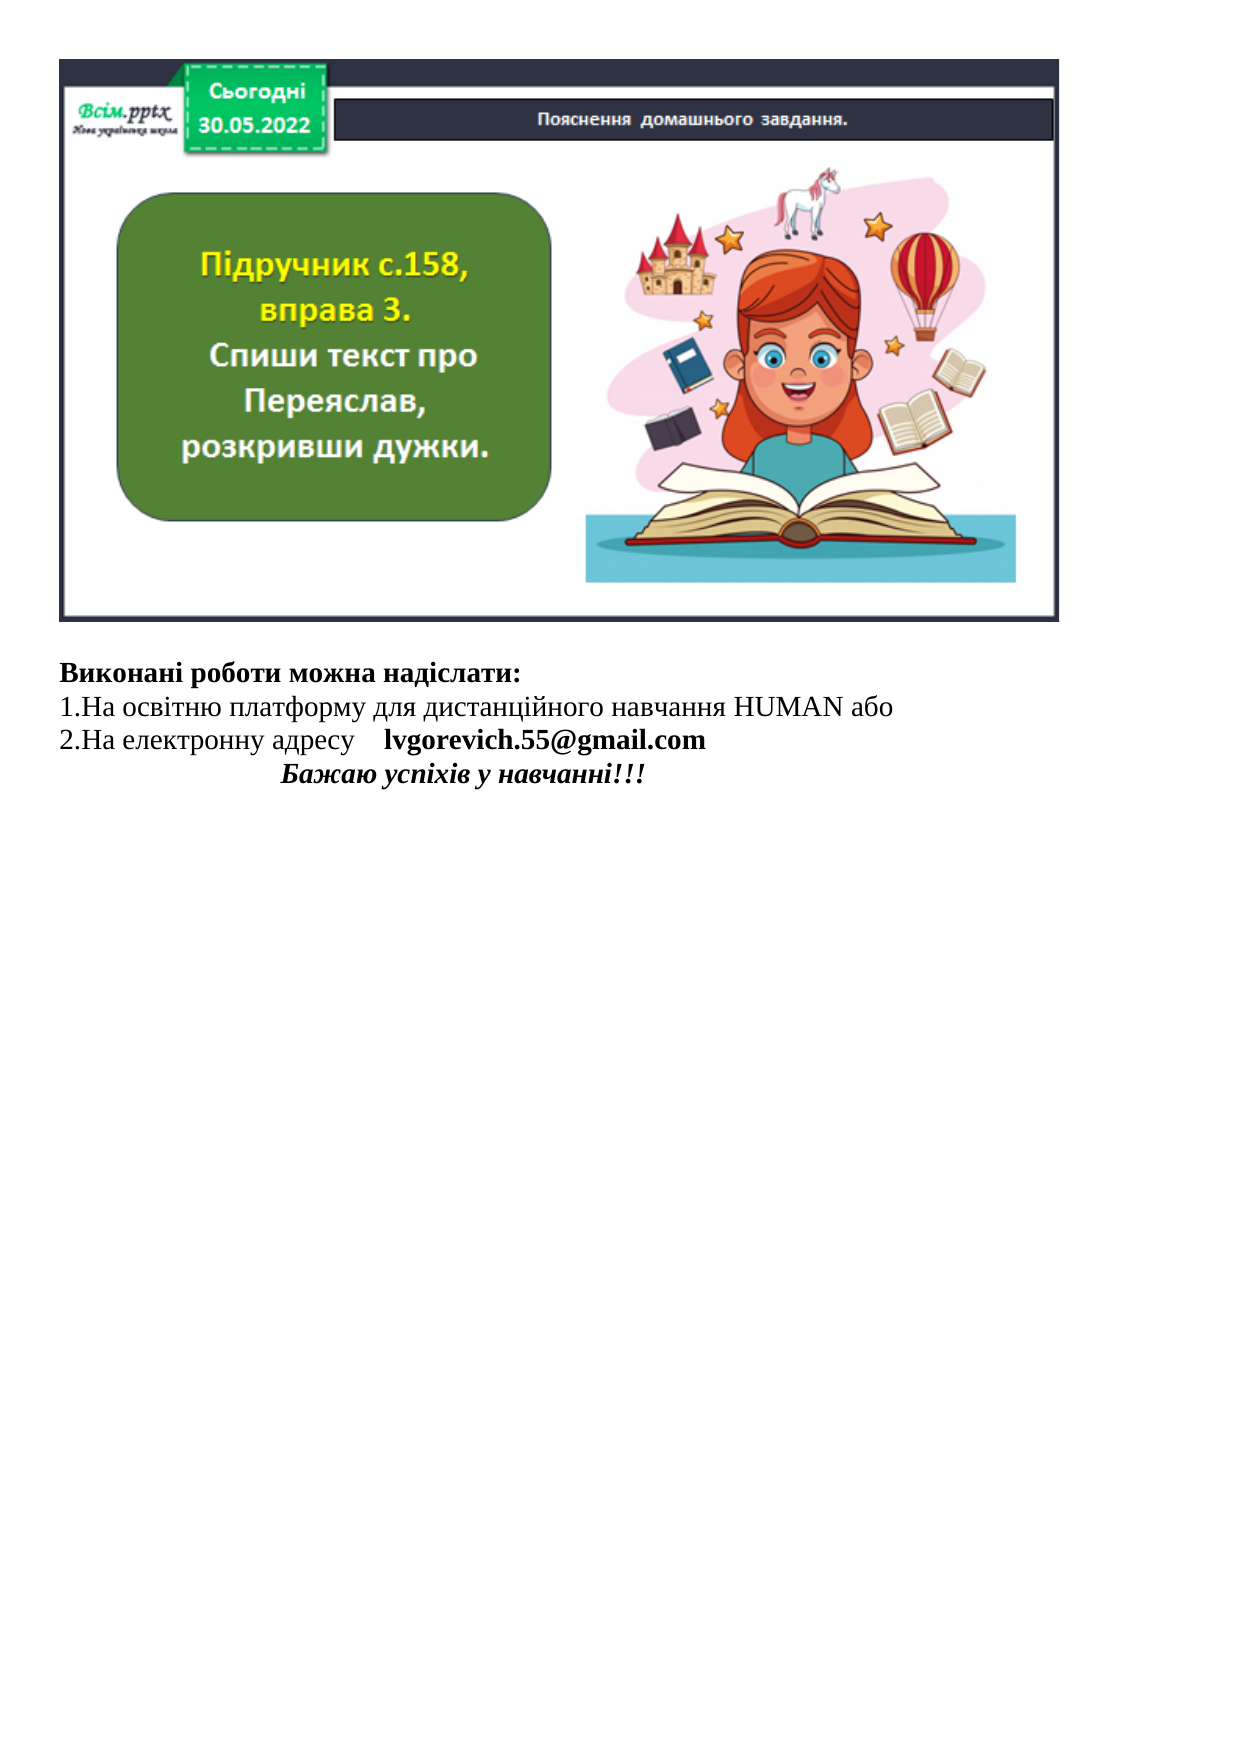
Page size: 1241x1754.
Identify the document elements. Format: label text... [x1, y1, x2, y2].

text Бажаю успіхів у навчанні!!! [59, 756, 1181, 789]
text 2.На електронну адресу lvgorevich.55@gmail.com [59, 722, 1181, 756]
text 1.На освітню платформу для дистанційного навчання HUMAN або [59, 689, 1181, 722]
picture [59, 59, 1060, 622]
text Виконані роботи можна надіслати: [59, 655, 1181, 689]
